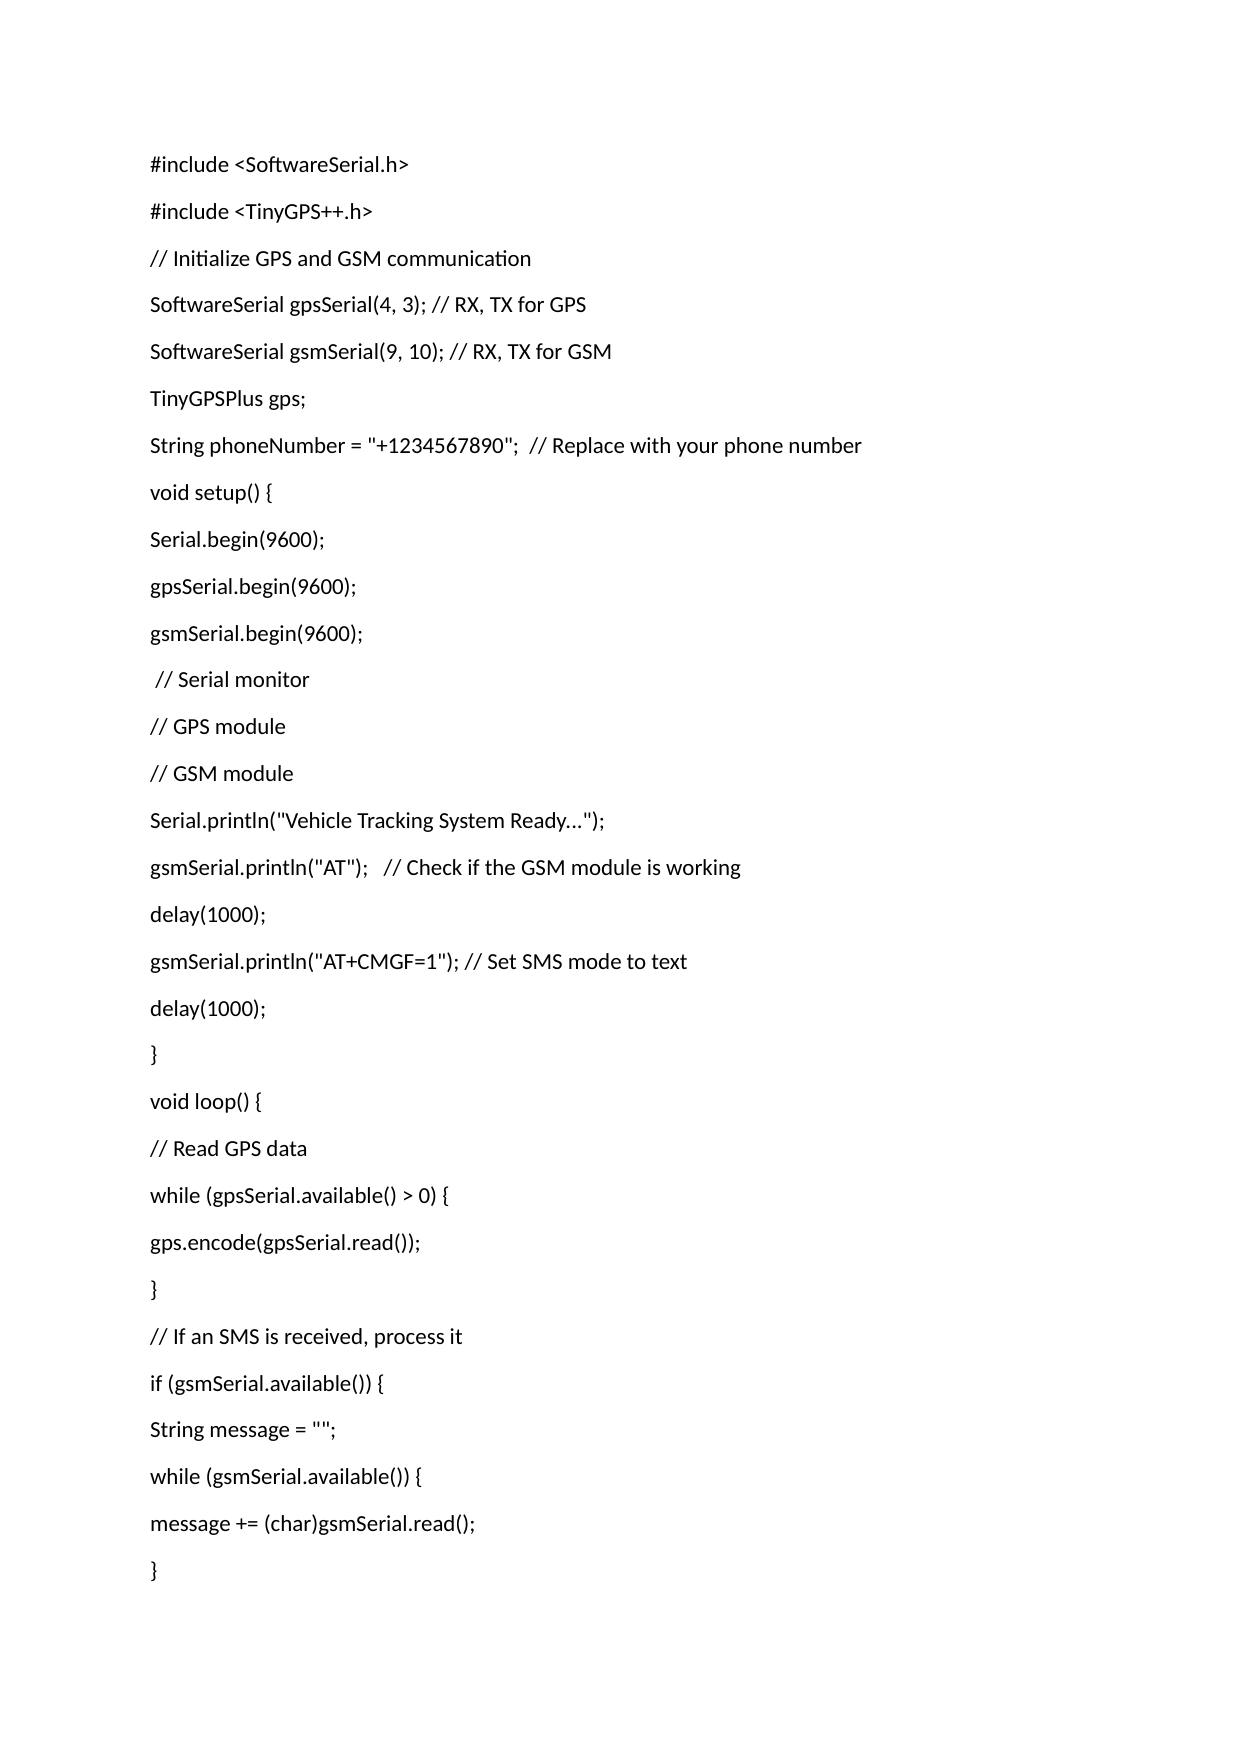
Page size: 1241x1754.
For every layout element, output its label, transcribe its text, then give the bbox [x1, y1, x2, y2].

text // Serial monitor [150, 666, 1090, 694]
text // GPS module [150, 712, 1090, 741]
text message += (char)gsmSerial.read(); [150, 1509, 1090, 1537]
text while (gsmSerial.available()) { [150, 1462, 1090, 1491]
text String message = ""; [150, 1416, 1090, 1444]
text void loop() { [150, 1087, 1090, 1116]
text Serial.begin(9600); [150, 525, 1090, 553]
text String phoneNumber = "+1234567890"; // Replace with your phone number [150, 431, 1090, 459]
text } [150, 1275, 1090, 1303]
text delay(1000); [150, 900, 1090, 928]
text if (gsmSerial.available()) { [150, 1369, 1090, 1397]
text // GSM module [150, 759, 1090, 787]
text gsmSerial.println("AT+CMGF=1"); // Set SMS mode to text [150, 947, 1090, 975]
text gps.encode(gpsSerial.read()); [150, 1228, 1090, 1256]
text TinyGPSPlus gps; [150, 384, 1090, 412]
text gsmSerial.println("AT"); // Check if the GSM module is working [150, 853, 1090, 881]
text // If an SMS is received, process it [150, 1322, 1090, 1350]
text #include <TinyGPS++.h> [150, 197, 1090, 225]
text // Initialize GPS and GSM communication [150, 244, 1090, 272]
text // Read GPS data [150, 1134, 1090, 1162]
text } [150, 1556, 1090, 1584]
text SoftwareSerial gsmSerial(9, 10); // RX, TX for GSM [150, 337, 1090, 366]
text gsmSerial.begin(9600); [150, 619, 1090, 647]
text Serial.println("Vehicle Tracking System Ready..."); [150, 806, 1090, 834]
text SoftwareSerial gpsSerial(4, 3); // RX, TX for GPS [150, 291, 1090, 319]
text void setup() { [150, 478, 1090, 506]
text gpsSerial.begin(9600); [150, 572, 1090, 600]
text #include <SoftwareSerial.h> [150, 150, 1090, 178]
text } [150, 1041, 1090, 1069]
text while (gpsSerial.available() > 0) { [150, 1181, 1090, 1209]
text delay(1000); [150, 994, 1090, 1022]
